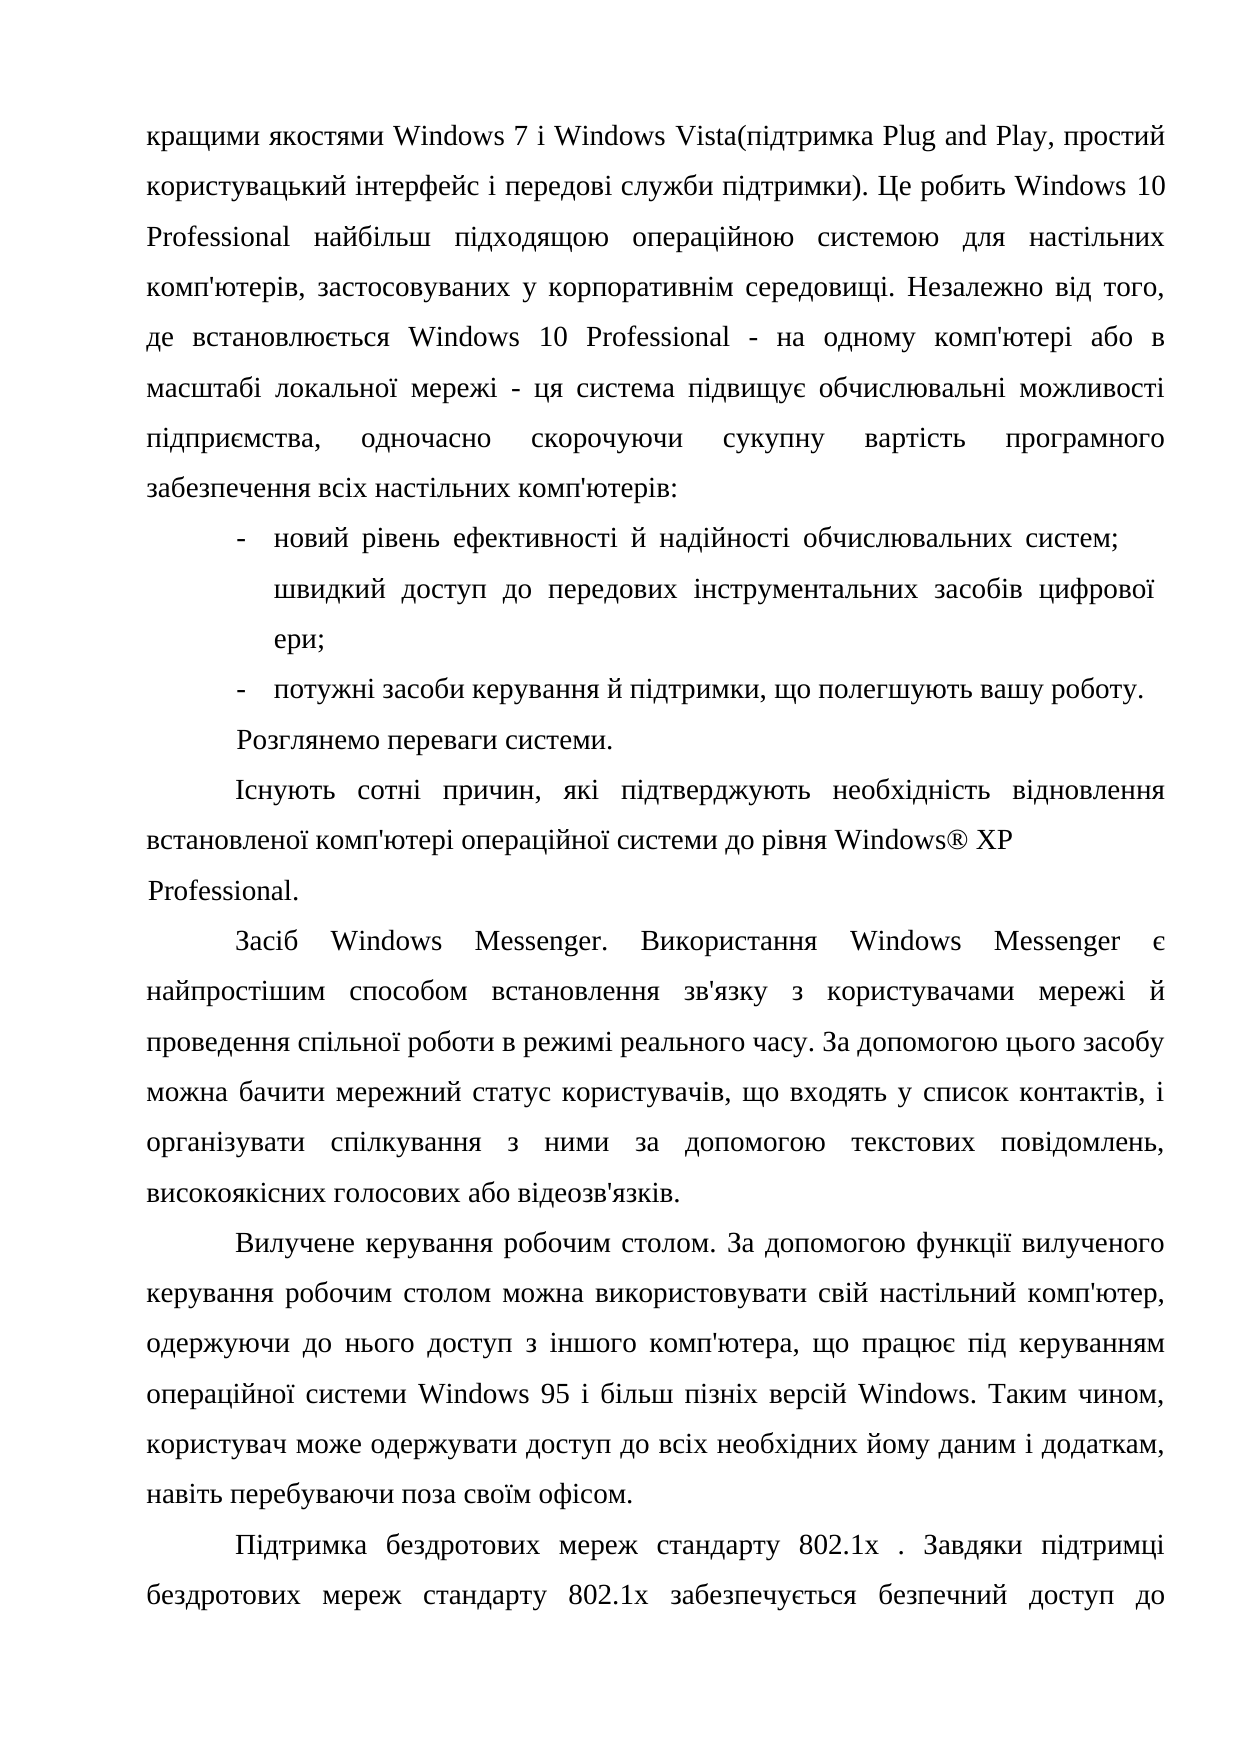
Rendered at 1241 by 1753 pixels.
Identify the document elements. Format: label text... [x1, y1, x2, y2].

text Вилучене керування робочим столом. За допомогою функції вилученого керування робочим столом можна використовувати свій настільний комп'ютер, одержуючи до нього доступ з іншого комп'ютера, що працює під керуванням операційної системи Windows 95 і більш пізніх версій Windows. Таким чином, користувач може одержувати доступ до всіх необхідних йому даним і додаткам, навіть перебуваючи поза своїм офісом. [146, 1225, 1166, 1510]
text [146, 118, 1166, 504]
text Розглянемо переваги системи. [236, 722, 1166, 755]
list потужні засоби керування й підтримки, що полегшують вашу роботу. [236, 672, 1156, 705]
text Засіб Windows Messenger. Використання Windows Messenger є найпростішим способом встановлення зв'язку з користувачами мережі й проведення спільної роботи в режимі реального часу. За допомогою цього засобу можна бачити мережний статус користувачів, що входять у список контактів, і організувати спілкування з ними за допомогою текстових повідомлень, високоякісних голосових або відеозв'язків. [146, 923, 1166, 1208]
text Professional. [148, 873, 1181, 906]
text Існують сотні причин, які підтверджують необхідність відновлення встановленої комп'ютері операційної системи до рівня Windows® XP [146, 772, 1166, 856]
list новий рівень ефективності й надійності обчислювальних систем;  швидкий доступ до передових інструментальних засобів цифрової ери; [236, 521, 1156, 655]
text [146, 1527, 1166, 1611]
